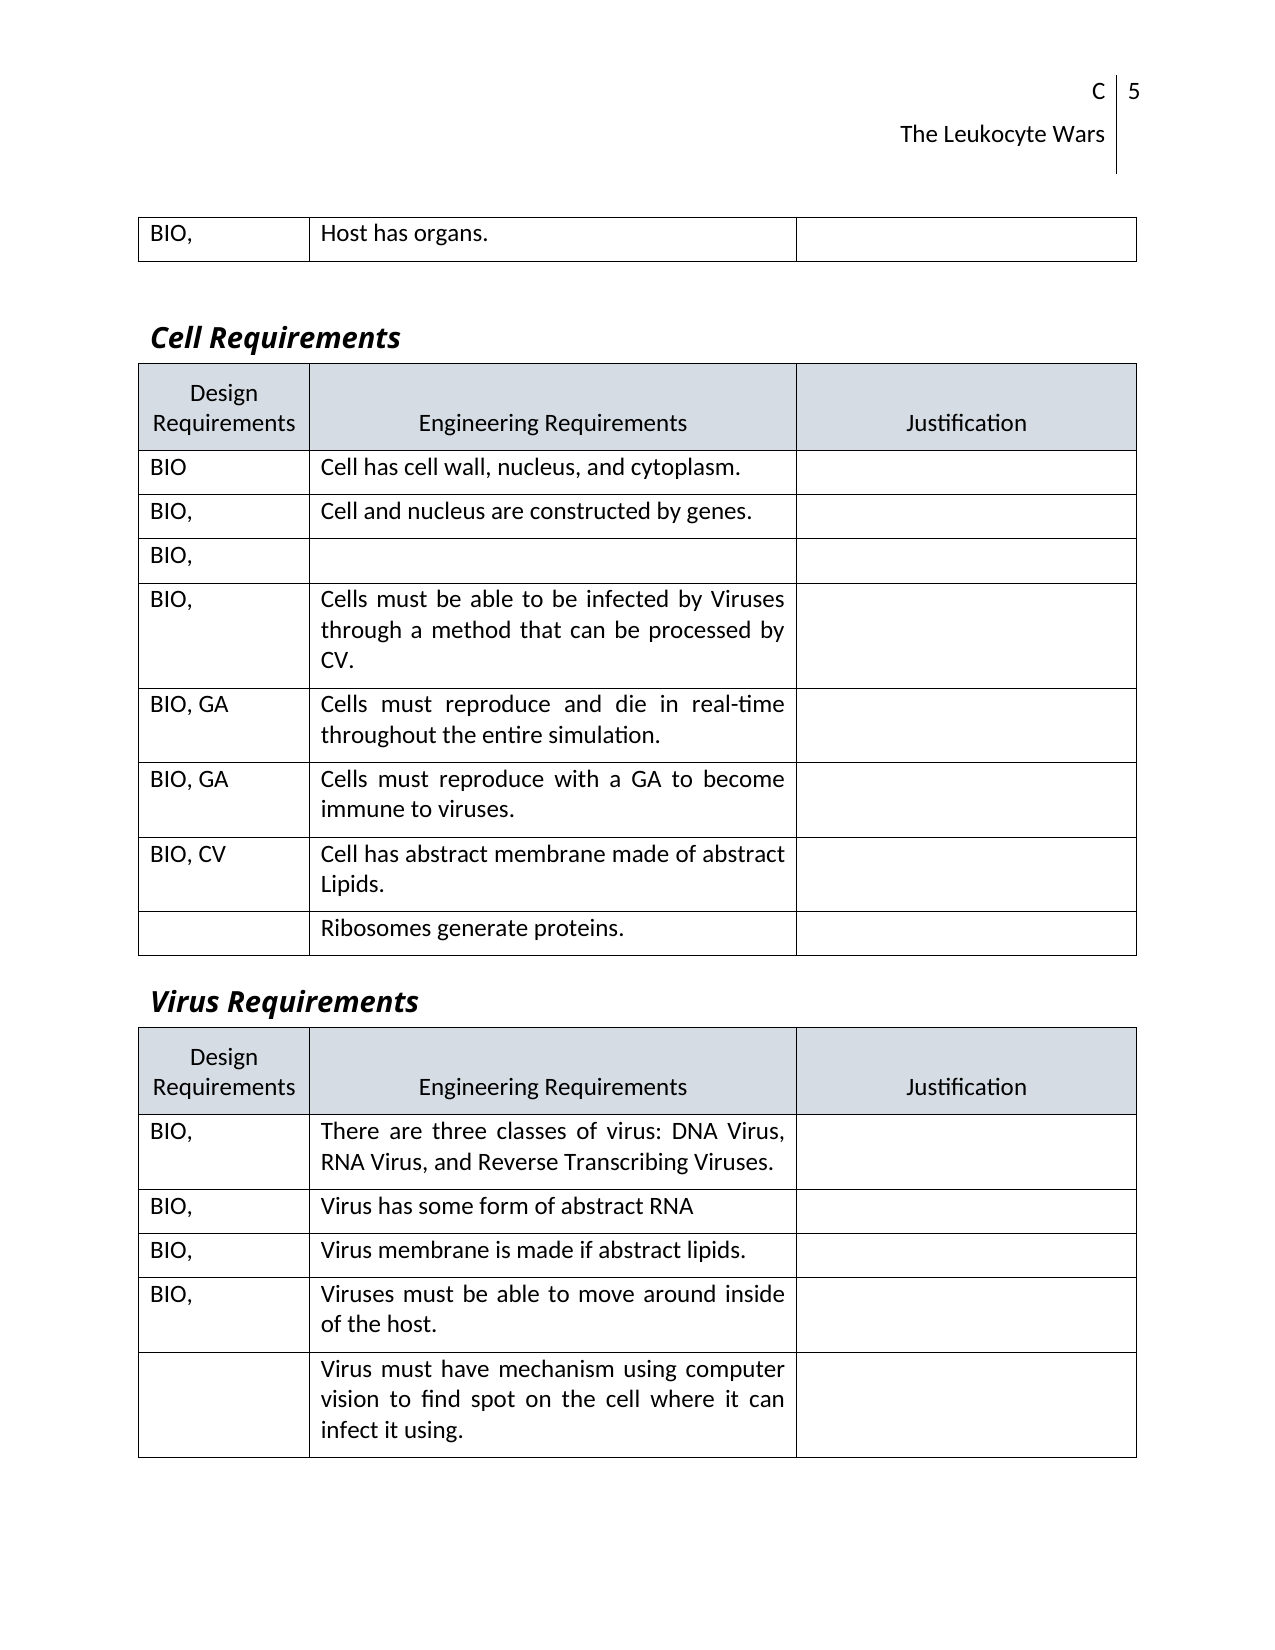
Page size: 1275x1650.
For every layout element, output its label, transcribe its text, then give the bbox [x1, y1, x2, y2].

table_header Design Requirements [139, 364, 309, 450]
table_cell [797, 1115, 1136, 1189]
table_cell [797, 912, 1136, 955]
table_cell Virus must have mechanism using computer vision to find spot on the cell where it can infect it using. [310, 1353, 796, 1457]
table_cell BIO, CV [139, 838, 309, 911]
table_cell BIO, GA [139, 689, 309, 762]
table_cell [797, 689, 1136, 762]
table_cell Virus membrane is made if abstract lipids. [310, 1234, 796, 1277]
table_cell Cell has abstract membrane made of abstract Lipids. [310, 838, 796, 911]
table_cell Cell and nucleus are constructed by genes. [310, 495, 796, 538]
table_cell Cell has cell wall, nucleus, and cytoplasm. [310, 451, 796, 494]
table_cell Ribosomes generate proteins. [310, 912, 796, 955]
table_cell [310, 539, 796, 582]
table_cell BIO, [139, 539, 309, 582]
table_cell Viruses must be able to move around inside of the host. [310, 1278, 796, 1352]
table_cell [797, 1278, 1136, 1352]
table_cell Cells must reproduce with a GA to become immune to viruses. [310, 763, 796, 837]
table_cell BIO [139, 451, 309, 494]
table_cell BIO, [139, 1190, 309, 1233]
subtitle Cell Requirements [150, 317, 1125, 357]
table_cell [139, 912, 309, 955]
table_cell [797, 584, 1136, 687]
table_header Engineering Requirements [310, 364, 796, 450]
table_cell BIO, [139, 1234, 309, 1277]
table_cell [797, 838, 1136, 911]
table_cell Cells must reproduce and die in real-time throughout the entire simulation. [310, 689, 796, 762]
table_cell [139, 1353, 309, 1457]
table_cell Host has organs. [310, 218, 796, 261]
table_cell BIO, GA [139, 763, 309, 837]
table_cell [797, 451, 1136, 494]
table_header Design Requirements [139, 1028, 309, 1114]
table_cell BIO, [139, 1278, 309, 1352]
table_cell [797, 1234, 1136, 1277]
table_cell [797, 218, 1136, 261]
subtitle Virus Requirements [150, 981, 1125, 1021]
table_cell [797, 763, 1136, 837]
table_cell [797, 495, 1136, 538]
table_cell BIO, [139, 1115, 309, 1189]
table_cell Cells must be able to be infected by Viruses through a method that can be processed by CV. [310, 584, 796, 687]
table_cell BIO, [139, 495, 309, 538]
table_cell BIO, [139, 584, 309, 687]
table_cell [797, 1190, 1136, 1233]
table_cell BIO, [139, 218, 309, 261]
table_cell [797, 539, 1136, 582]
table_cell [797, 1353, 1136, 1457]
table_cell Virus has some form of abstract RNA [310, 1190, 796, 1233]
table_header Justification [797, 364, 1136, 450]
table_header Justification [797, 1028, 1136, 1114]
table_header Engineering Requirements [310, 1028, 796, 1114]
table_cell There are three classes of virus: DNA Virus, RNA Virus, and Reverse Transcribing Viruses. [310, 1115, 796, 1189]
